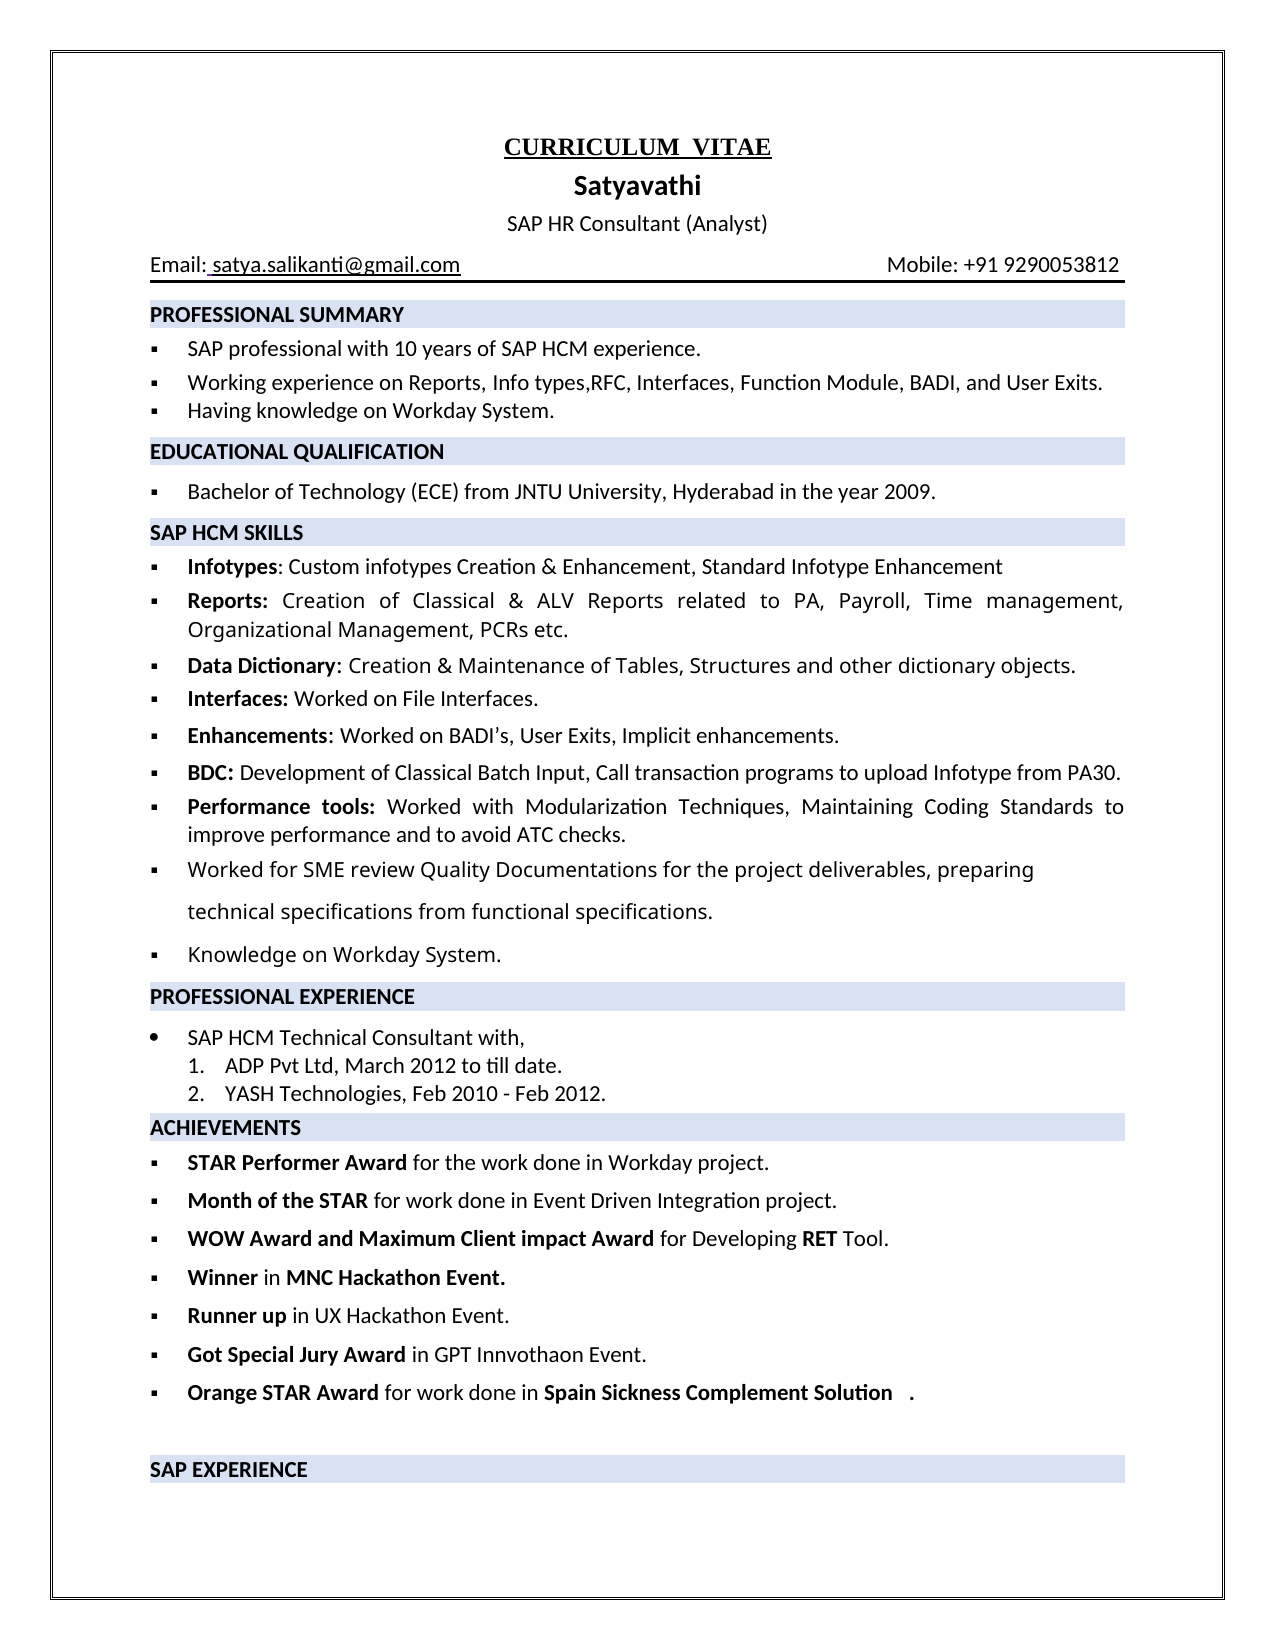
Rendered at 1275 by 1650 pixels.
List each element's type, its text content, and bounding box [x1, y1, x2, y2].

list Enhancements: Worked on BADI’s, User Exits, Implicit enhancements. [150, 719, 1125, 749]
list Infotypes: Custom infotypes Creation & Enhancement, Standard Infotype Enhancement [150, 552, 1125, 580]
list WOW Award and Maximum Client impact Award for Developing RET Tool. [150, 1224, 1125, 1252]
text PROFESSIONAL SUMMARY [150, 300, 1125, 328]
list Month of the STAR for work done in Event Driven Integration project. [150, 1186, 1125, 1214]
list STAR Performer Award for the work done in Workday project. [150, 1148, 1125, 1176]
list Bachelor of Technology (ECE) from JNTU University, Hyderabad in the year 2009. [150, 477, 1125, 505]
text SAP EXPERIENCE [150, 1455, 1125, 1483]
text SAP HCM SKILLS [150, 518, 1125, 546]
list Performance tools: Worked with Modularization Techniques, Maintaining Coding Standards to improve performance and to avoid ATC checks. [150, 792, 1125, 848]
list Reports: Creation of Classical & ALV Reports related to PA, Payroll, Time management, Organizational Management, PCRs etc. [150, 586, 1125, 643]
list Data Dictionary: Creation & Maintenance of Tables, Structures and other dictionary objects. [150, 649, 1125, 680]
list Having knowledge on Workday System. [150, 396, 1125, 424]
list Knowledge on Workday System. [150, 940, 1125, 968]
list Runner up in UX Hackathon Event. [150, 1301, 1125, 1329]
list YASH Technologies, Feb 2010 - Feb 2012. [187, 1079, 1125, 1107]
text PROFESSIONAL EXPERIENCE [150, 982, 1125, 1011]
text Satyavathi [150, 167, 1125, 203]
list SAP professional with 10 years of SAP HCM experience. [150, 334, 1125, 362]
list Interfaces: Worked on File Interfaces. [150, 684, 1125, 713]
list Working experience on Reports, Info types,RFC, Interfaces, Function Module, BADI, and User Exits. [150, 368, 1125, 396]
list Winner in MNC Hackathon Event. [150, 1263, 1125, 1291]
list BDC: Development of Classical Batch Input, Call transaction programs to upload Infotype from PA30. [150, 756, 1125, 786]
list ADP Pvt Ltd, March 2012 to till date. [187, 1051, 1125, 1079]
text SAP HR Consultant (Analyst) [150, 209, 1125, 237]
text ACHIEVEMENTS [150, 1113, 1125, 1141]
list Got Special Jury Award in GPT Innvothaon Event. [150, 1340, 1125, 1368]
text CURRICULUM VITAE [150, 132, 1125, 161]
list SAP HCM Technical Consultant with, [150, 1023, 1125, 1051]
list Orange STAR Award for work done in Spain Sickness Complement Solution . [150, 1378, 1125, 1406]
text EDUCATIONAL QUALIFICATION [150, 437, 1125, 465]
text Email: satya.salikanti@gmail.com Mobile: +91 9290053812 [150, 250, 1125, 280]
list Worked for SME review Quality Documentations for the project deliverables, preparing technical specifications from functional specifications. [150, 855, 1125, 926]
